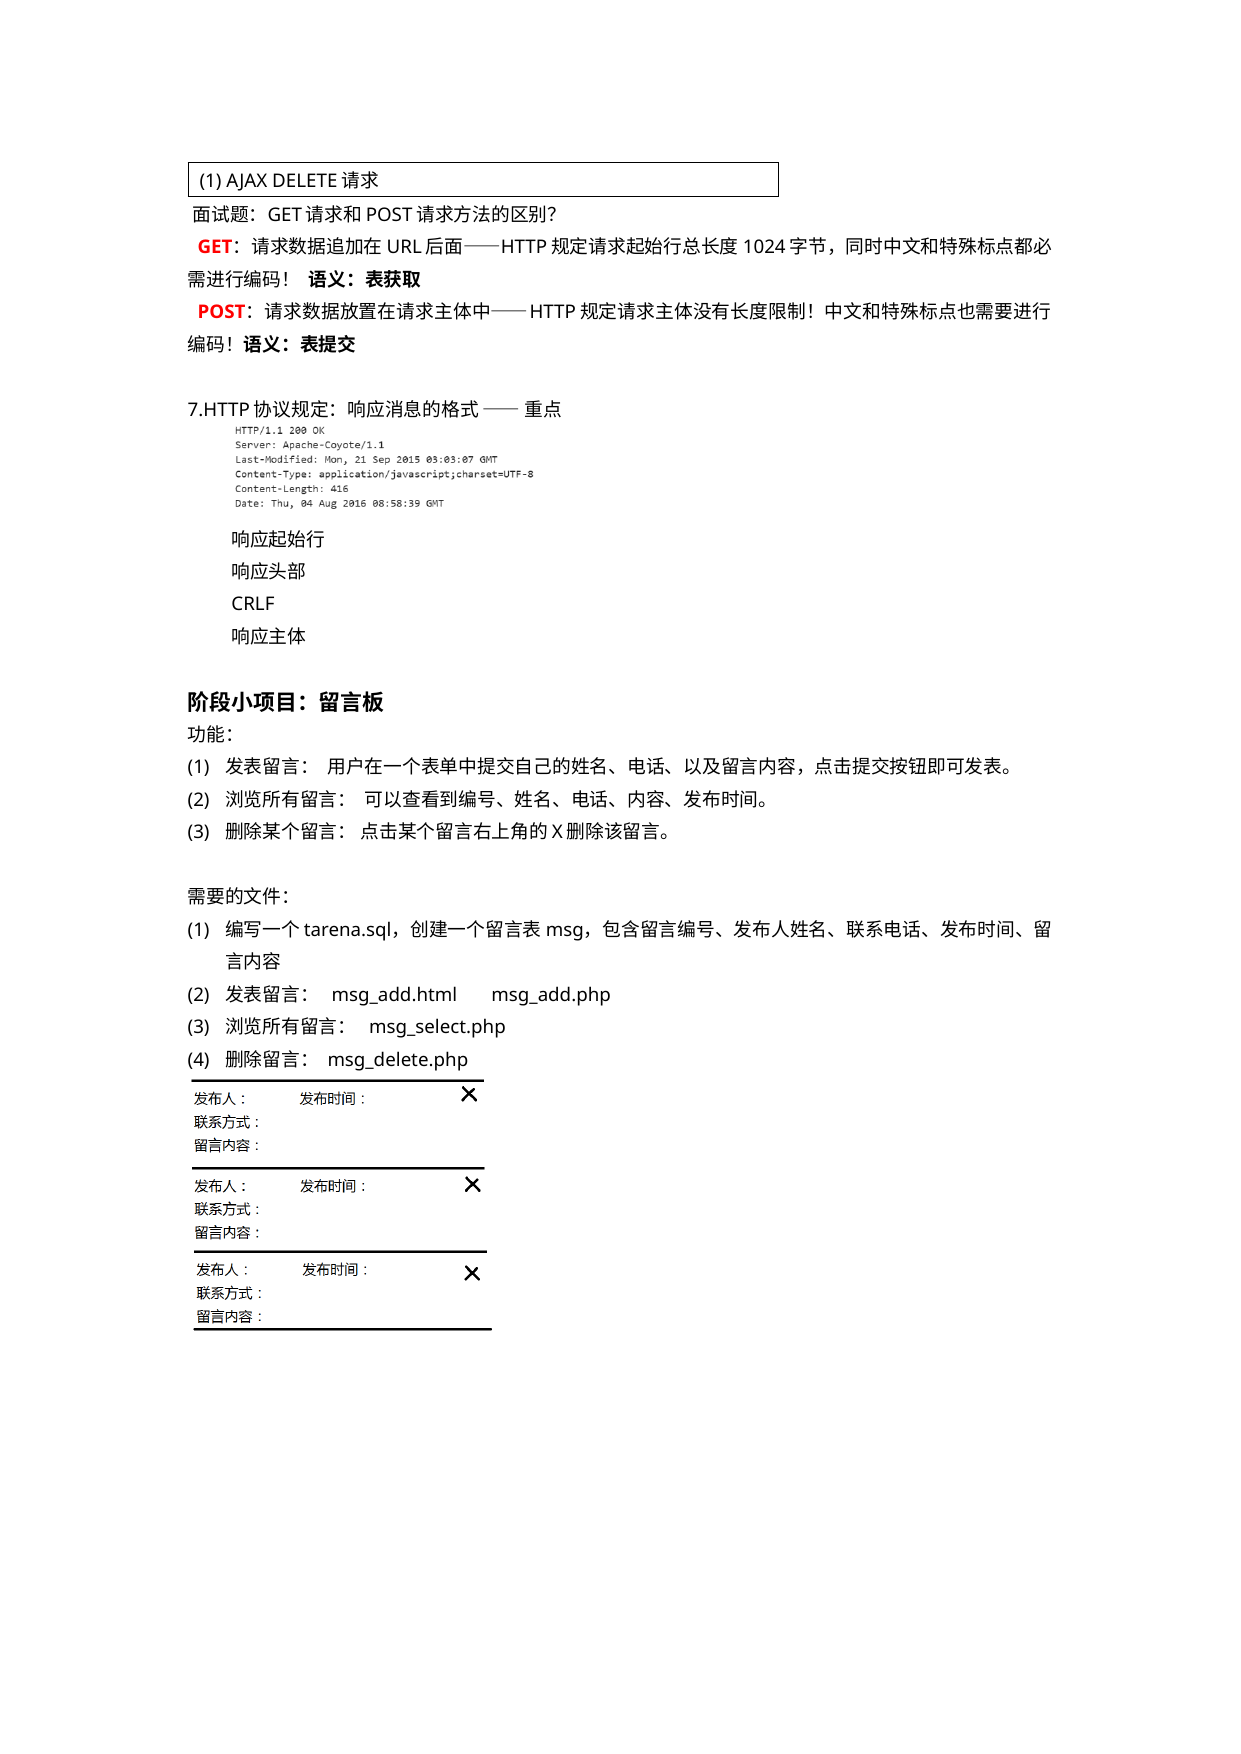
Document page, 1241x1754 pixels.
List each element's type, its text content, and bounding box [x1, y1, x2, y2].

text 响应头部 [187, 554, 1053, 587]
list 编写一个tarena.sql，创建一个留言表 msg，包含留言编号、发布人姓名、联系电话、发布时间、留言内容 [187, 912, 1053, 977]
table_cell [189, 163, 778, 196]
text CRLF [187, 587, 1053, 619]
text 响应主体 [187, 619, 1053, 652]
text 阶段小项目：留言板 [187, 684, 1053, 717]
list 发表留言： msg_add.html msg_add.php [187, 977, 1053, 1009]
list 发表留言： 用户在一个表单中提交自己的姓名、电话、以及留言内容，点击提交按钮即可发表。 [187, 749, 1053, 782]
list 删除留言： msg_delete.php [187, 1042, 1053, 1074]
list 浏览所有留言： msg_select.php [187, 1009, 1053, 1042]
text GET：请求数据追加在URL后面——HTTP规定请求起始行总长度1024字节，同时中文和特殊标点都必需进行编码！ 语义：表获取 [187, 229, 1053, 294]
picture [187, 1074, 500, 1335]
picture [231, 424, 539, 510]
text POST：请求数据放置在请求主体中——HTTP规定请求主体没有长度限制！中文和特殊标点也需要进行编码！语义：表提交 [187, 294, 1053, 359]
text 响应起始行 [187, 522, 1053, 554]
text 需要的文件： [187, 879, 1053, 912]
text 面试题：GET请求和POST请求方法的区别？ [187, 197, 1053, 229]
text 7.HTTP协议规定：响应消息的格式 —— 重点 [187, 392, 1053, 424]
list 浏览所有留言： 可以查看到编号、姓名、电话、内容、发布时间。 [187, 782, 1053, 814]
text 功能： [187, 717, 1053, 749]
list 删除某个留言： 点击某个留言右上角的X删除该留言。 [187, 814, 1053, 847]
